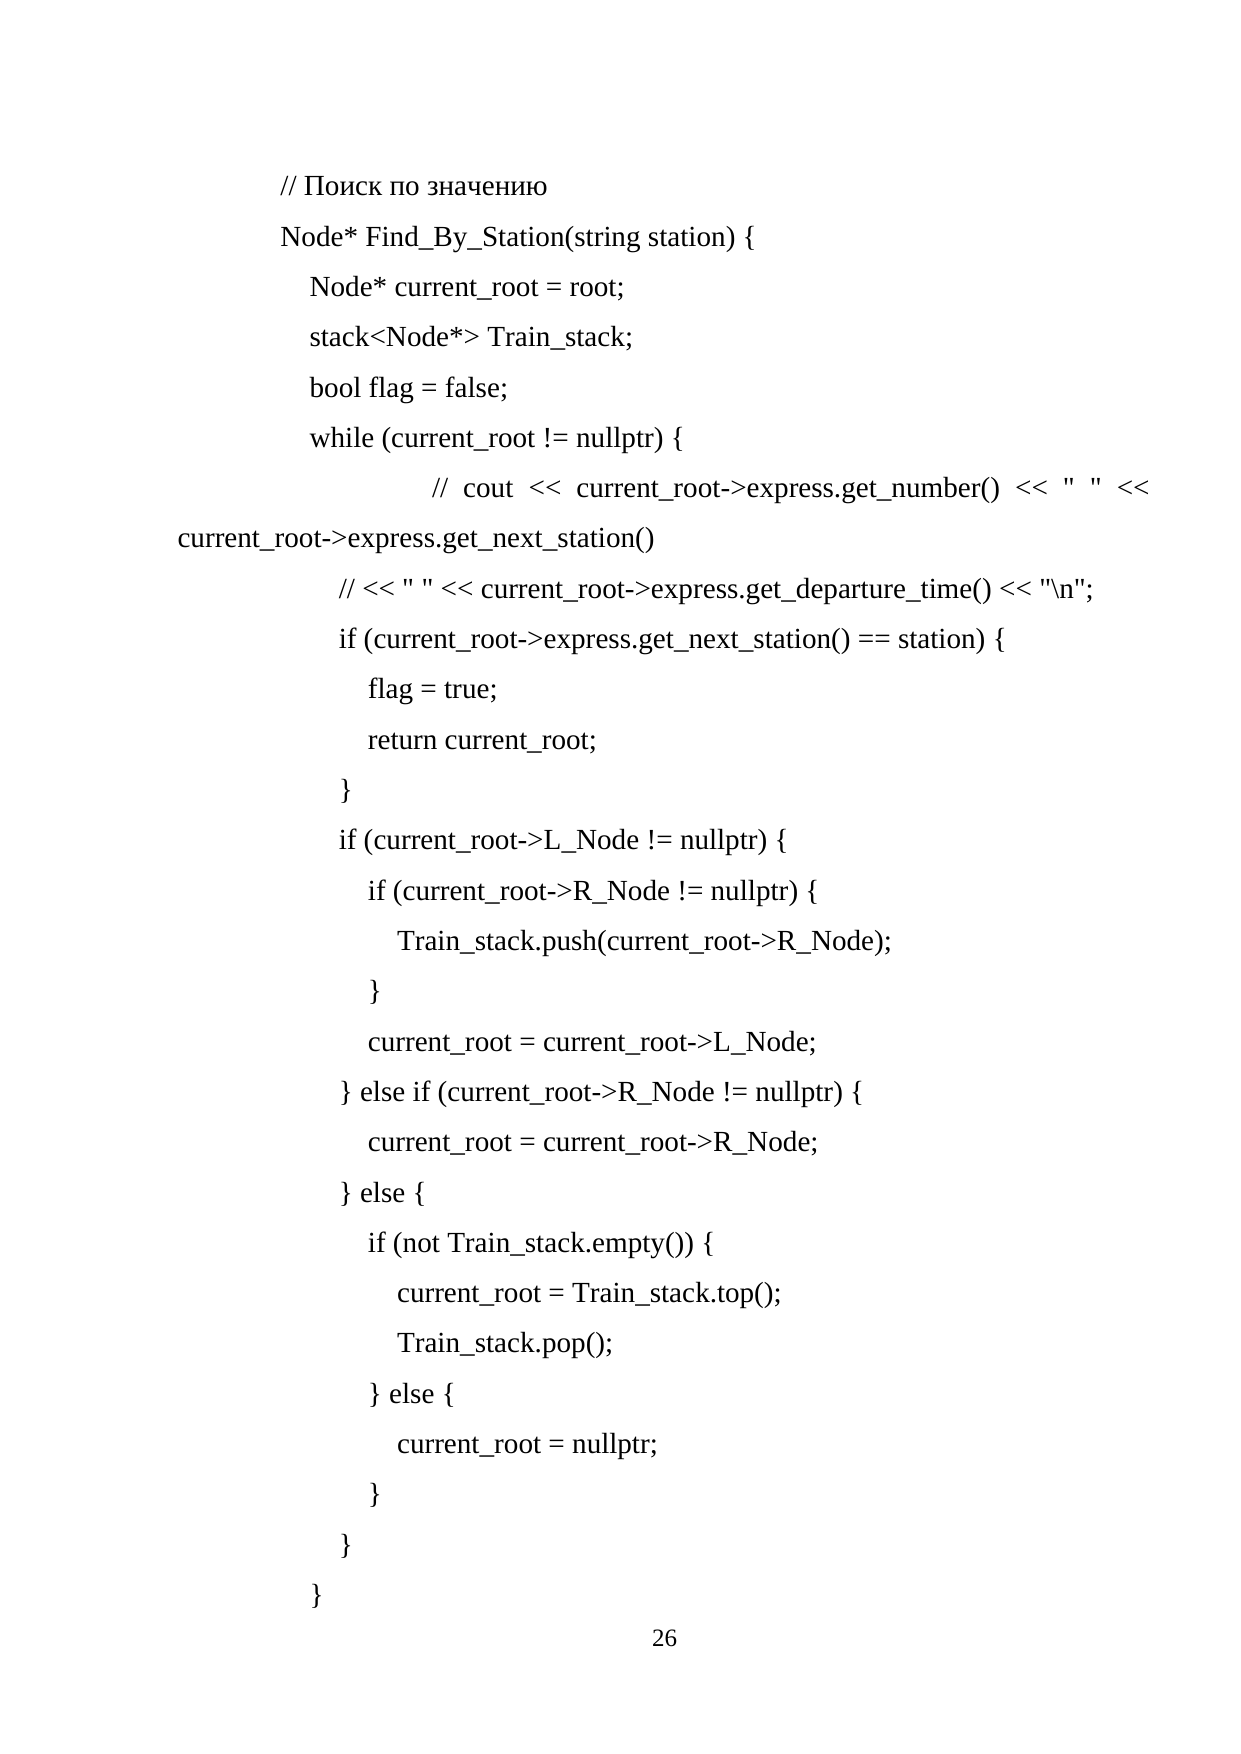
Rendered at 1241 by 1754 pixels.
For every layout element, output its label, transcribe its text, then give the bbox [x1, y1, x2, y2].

text bool flag = false; [177, 370, 1152, 403]
text } else { [177, 1175, 1152, 1208]
text current_root = current_root->R_Node; [177, 1124, 1152, 1158]
text current_root = nullptr; [177, 1426, 1152, 1460]
text flag = true; [177, 672, 1152, 705]
text if (current_root->L_Node != nullptr) { [177, 822, 1152, 856]
text stack<Node*> Train_stack; [177, 319, 1152, 353]
text Node* Find_By_Station(string station) { [177, 219, 1152, 252]
text } else if (current_root->R_Node != nullptr) { [177, 1074, 1152, 1108]
text current_root = current_root->L_Node; [177, 1024, 1152, 1057]
text current_root = Train_stack.top(); [177, 1275, 1152, 1309]
text if (not Train_stack.empty()) { [177, 1225, 1152, 1258]
text } [177, 1527, 1152, 1560]
text if (current_root->express.get_next_station() == station) { [177, 621, 1152, 655]
text if (current_root->R_Node != nullptr) { [177, 873, 1152, 906]
text // cout << current_root->express.get_number() << " " << current_root->express.get_next_station() [177, 470, 1152, 554]
text Node* current_root = root; [177, 269, 1152, 303]
text } [177, 1577, 1152, 1611]
text while (current_root != nullptr) { [177, 420, 1152, 453]
text Train_stack.pop(); [177, 1326, 1152, 1359]
text // << " " << current_root->express.get_departure_time() << "\n"; [177, 571, 1152, 604]
text } else { [177, 1376, 1152, 1409]
text return current_root; [177, 722, 1152, 755]
text Train_stack.push(current_root->R_Node); [177, 923, 1152, 957]
text } [177, 973, 1152, 1007]
text // Поиск по значению [177, 168, 1152, 202]
text } [177, 1477, 1152, 1510]
text } [177, 772, 1152, 806]
